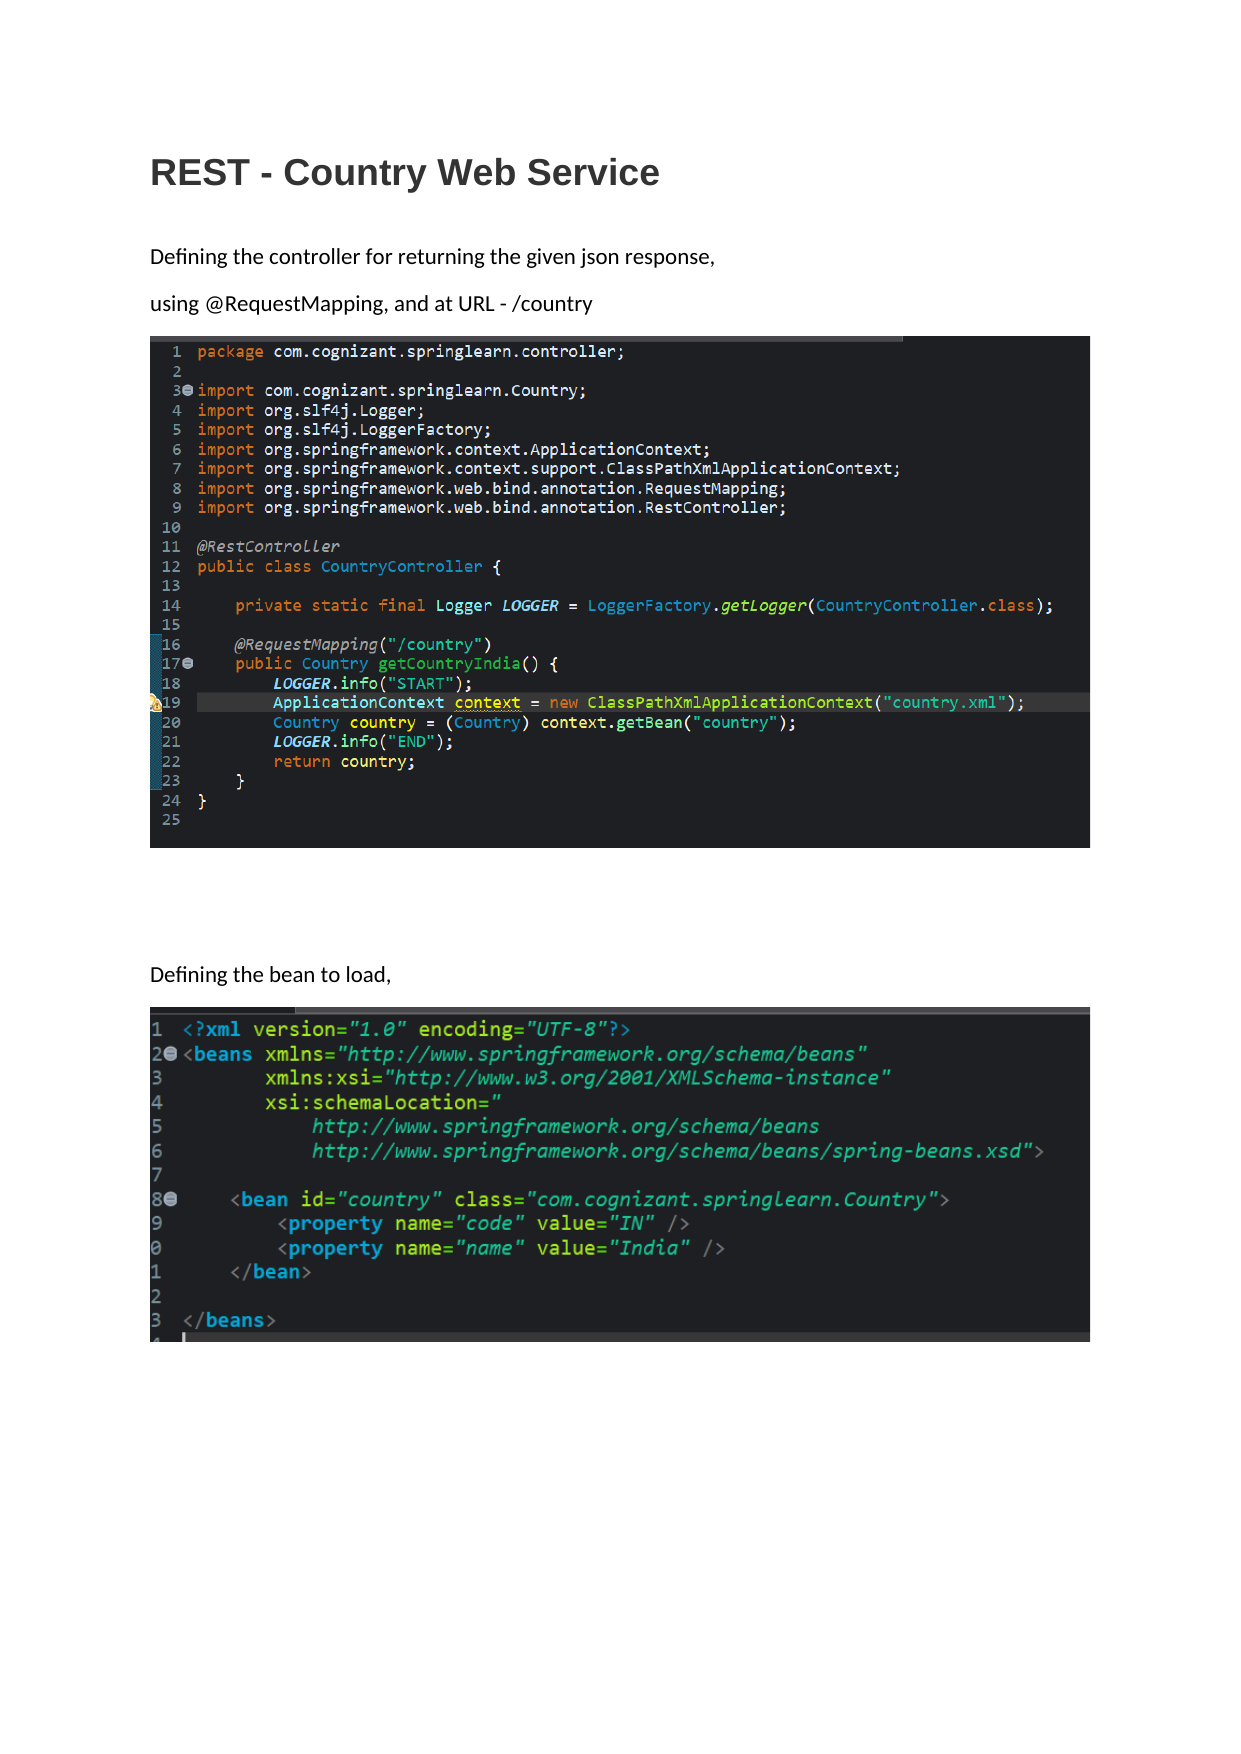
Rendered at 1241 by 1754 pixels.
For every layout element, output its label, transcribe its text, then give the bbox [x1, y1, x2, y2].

text Defining the controller for returning the given json response, [150, 242, 1090, 270]
text using @RequestMapping, and at URL - /country [150, 289, 1090, 317]
picture [150, 336, 1091, 848]
text REST - Country Web Service [150, 150, 1090, 223]
picture [150, 1007, 1091, 1342]
text Defining the bean to load, [150, 961, 1090, 989]
